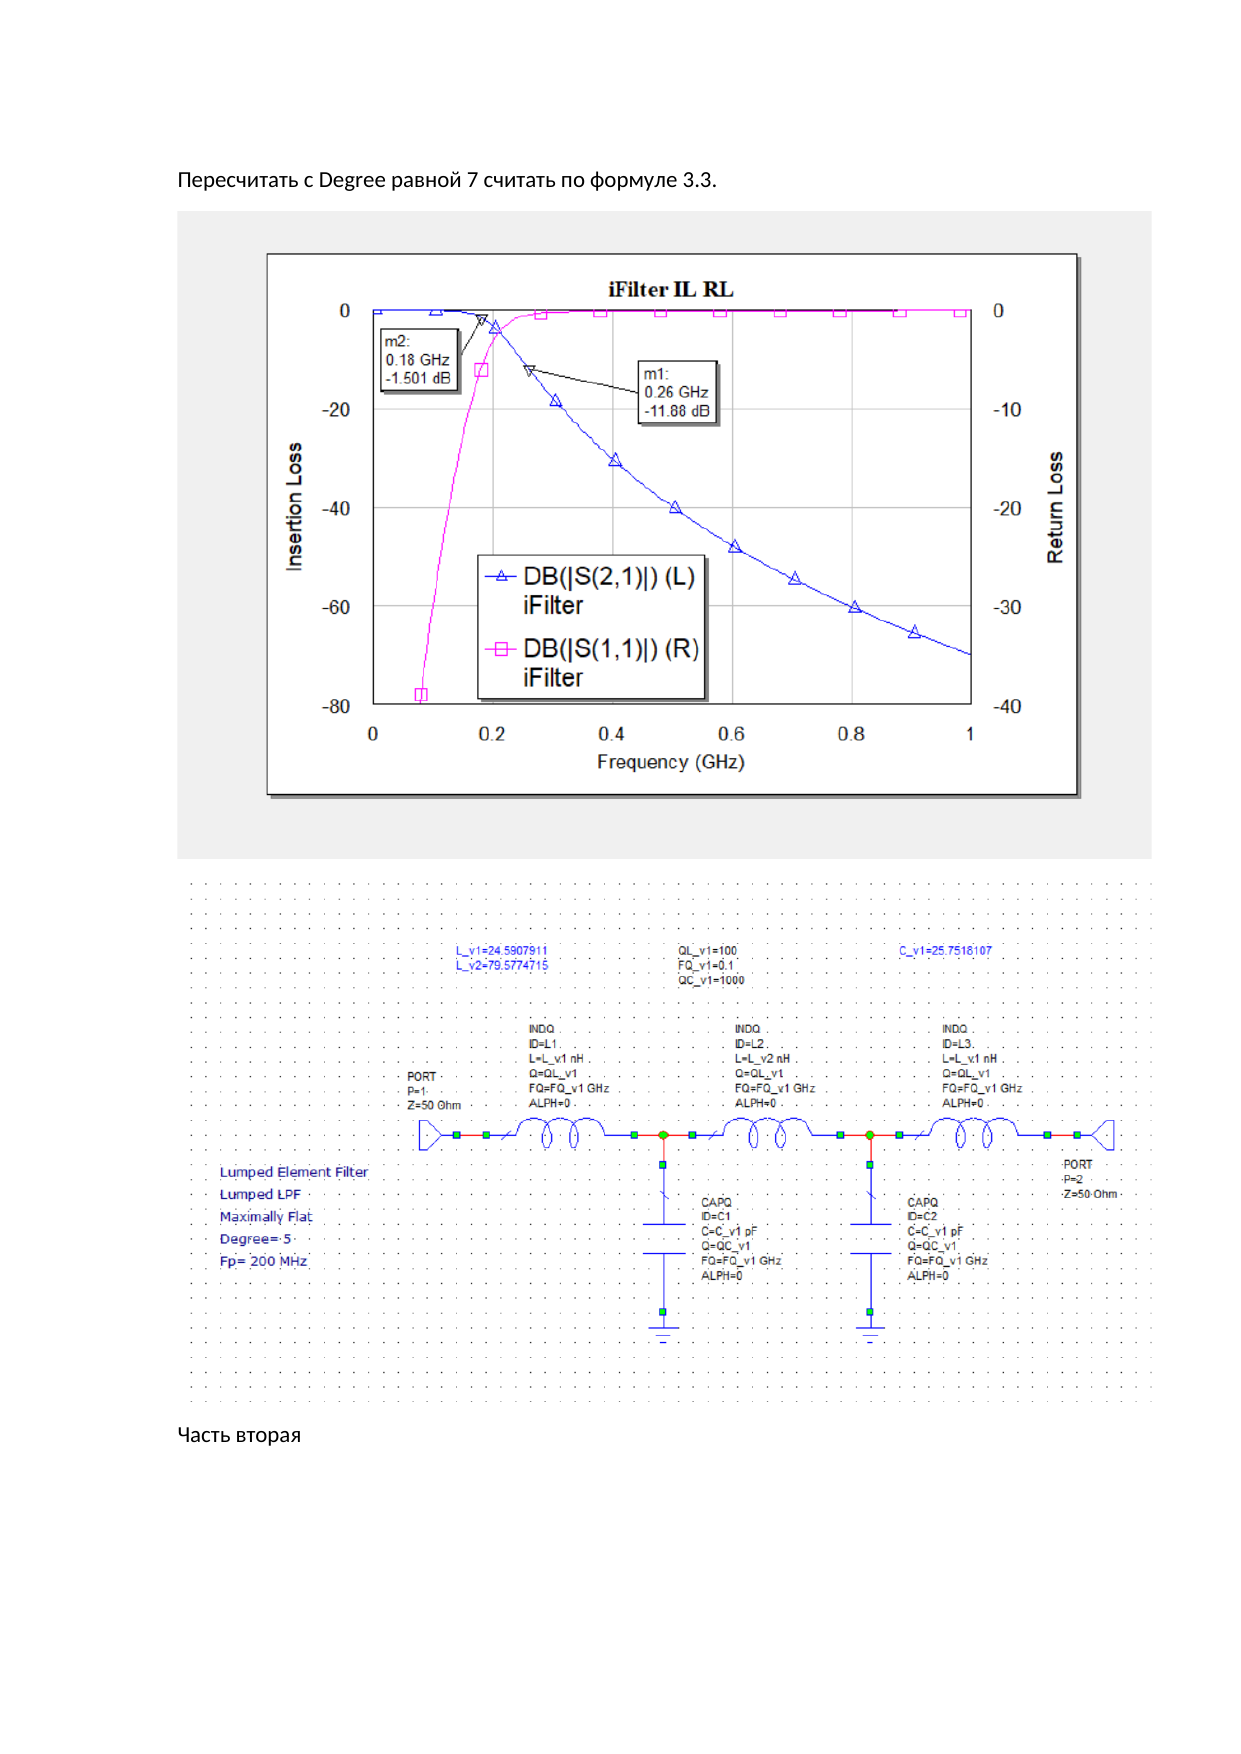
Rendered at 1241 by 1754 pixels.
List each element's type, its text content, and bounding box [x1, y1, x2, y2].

picture [177, 877, 1152, 1402]
text Часть вторая [177, 1420, 1152, 1448]
text Пересчитать с Degree равной 7 считать по формуле 3.3. [177, 165, 1152, 193]
picture [177, 211, 1152, 859]
